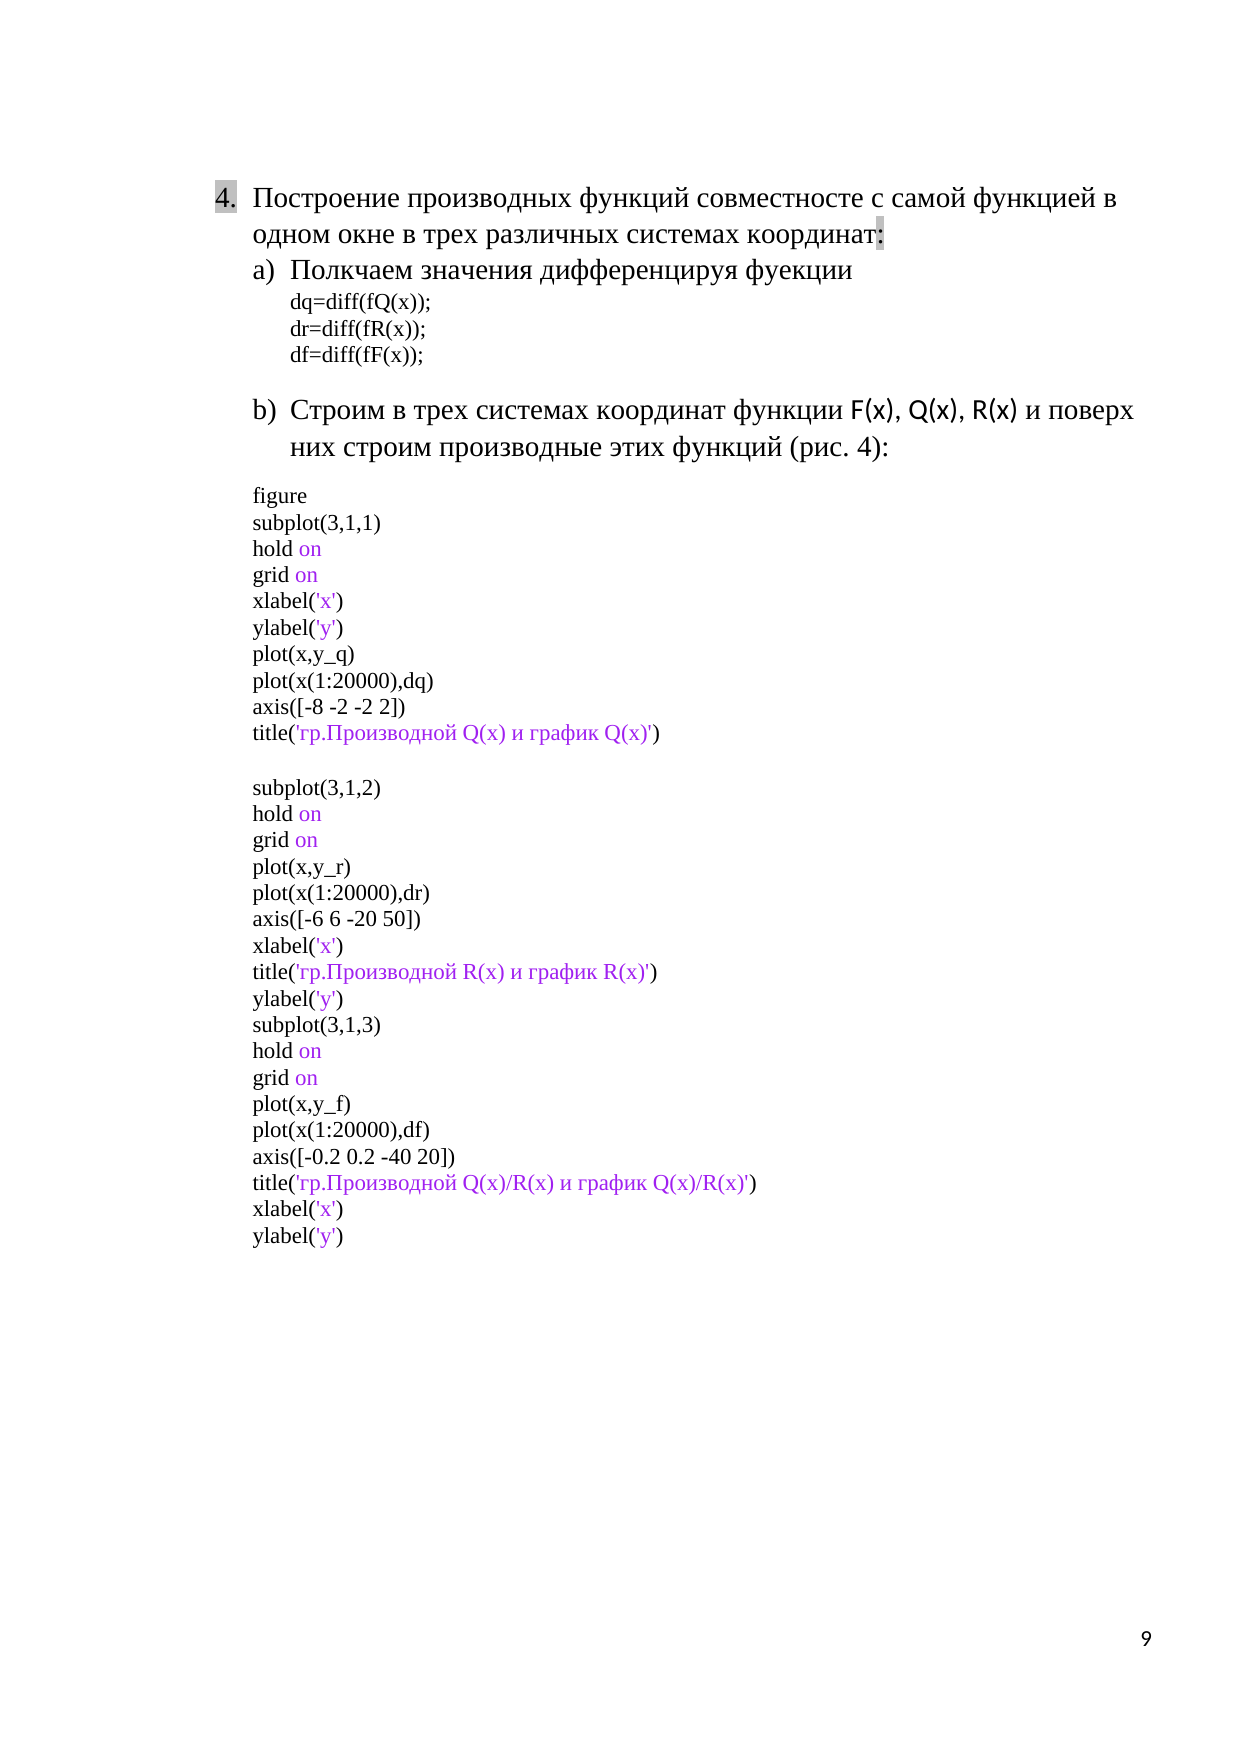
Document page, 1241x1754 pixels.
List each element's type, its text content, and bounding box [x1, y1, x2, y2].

list Полкчаем значения дифференцируя фуекции [252, 252, 1152, 286]
text title('гр.Производной Q(x)/R(x) и график Q(x)/R(x)') [252, 1169, 1152, 1195]
text grid on [252, 1064, 1152, 1090]
list df=diff(fF(x)); [290, 341, 1152, 367]
text title('гр.Производной R(x) и график R(x)') [252, 958, 1152, 984]
text hold on [252, 800, 1152, 826]
text subplot(3,1,1) [252, 508, 1152, 535]
list dr=diff(fR(x)); [290, 315, 1152, 341]
text axis([-8 -2 -2 2]) [252, 693, 1152, 719]
text figure [252, 482, 1152, 508]
text xlabel('x') [252, 588, 1152, 614]
text axis([-0.2 0.2 -40 20]) [252, 1143, 1152, 1169]
text plot(x(1:20000),dq) [252, 667, 1152, 693]
list Построение производных функций совместносте с самой функцией в одном окне в трех различных системах координат: [215, 180, 1152, 250]
text plot(x(1:20000),dr) [252, 879, 1152, 906]
text plot(x(1:20000),df) [252, 1116, 1152, 1143]
text axis([-6 6 -20 50]) [252, 906, 1152, 932]
text grid on [252, 826, 1152, 853]
list Строим в трех системах координат функции F(x), Q(x), R(x) и поверх них строим производные этих функций (рис. 4): [252, 391, 1152, 463]
text hold on [252, 535, 1152, 561]
text subplot(3,1,2) [252, 774, 1152, 800]
list dq=diff(fQ(x)); [290, 288, 1152, 315]
text plot(x,y_q) [252, 640, 1152, 667]
text ylabel('y') [252, 614, 1152, 640]
text plot(x,y_f) [252, 1090, 1152, 1116]
text xlabel('x') [252, 1195, 1152, 1222]
text subplot(3,1,3) [252, 1011, 1152, 1037]
text xlabel('x') [252, 932, 1152, 958]
text ylabel('y') [252, 984, 1152, 1011]
text plot(x,y_r) [252, 853, 1152, 879]
text grid on [252, 561, 1152, 588]
text ylabel('y') [252, 1222, 1152, 1248]
text title('гр.Производной Q(x) и график Q(x)') [252, 719, 1152, 746]
text hold on [252, 1037, 1152, 1064]
